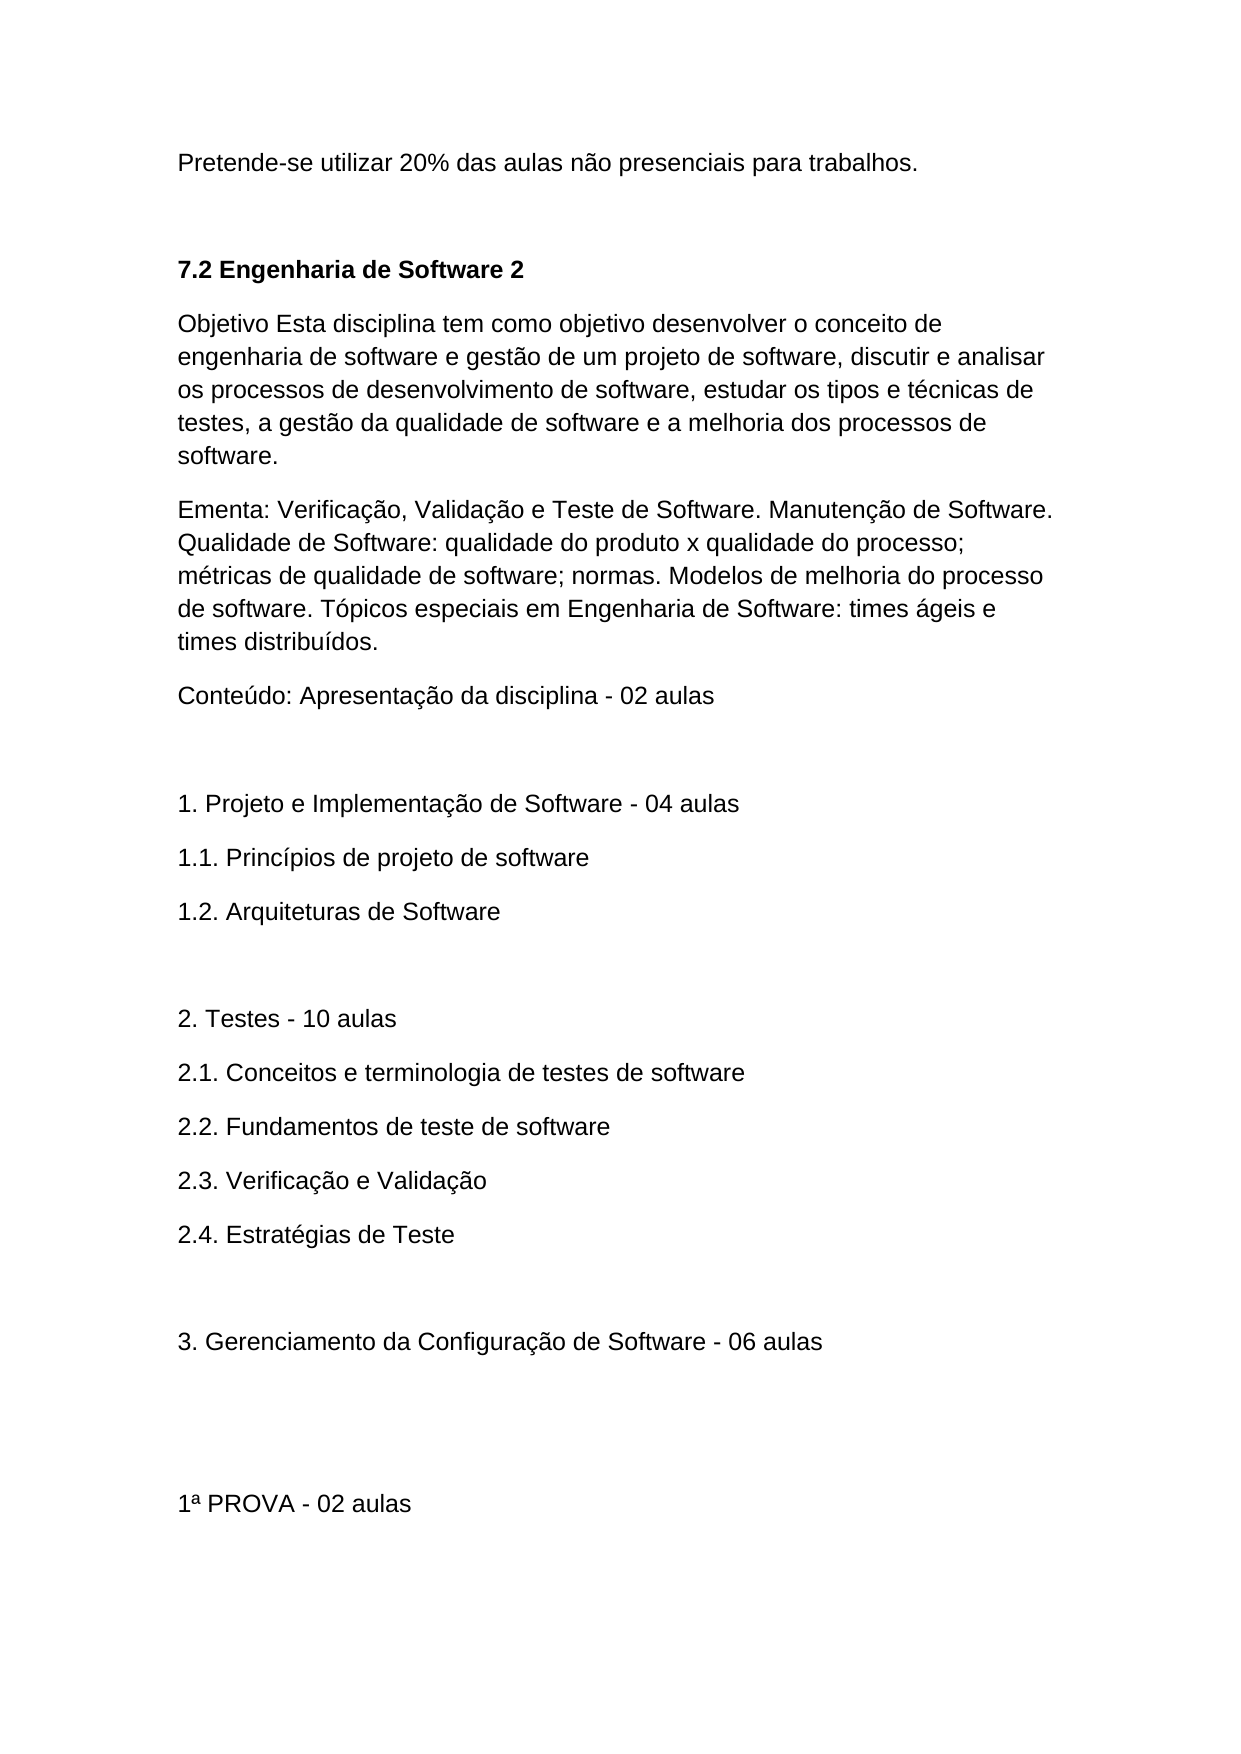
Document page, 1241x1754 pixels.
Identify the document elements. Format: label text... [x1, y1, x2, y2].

text 7.2 Engenharia de Software 2 [177, 255, 1063, 284]
text 1.1. Princípios de projeto de software [177, 843, 1063, 871]
text 3. Gerenciamento da Configuração de Software - 06 aulas [177, 1327, 1063, 1356]
text 2.2. Fundamentos de teste de software [177, 1112, 1063, 1141]
text Ementa: Verificação, Validação e Teste de Software. Manutenção de Software. Qualidade de Software: qualidade do produto x qualidade do processo; métricas de qualidade de software; normas. Modelos de melhoria do processo de software. Tópicos especiais em Engenharia de Software: times ágeis e times distribuídos. [177, 495, 1063, 656]
text 1. Projeto e Implementação de Software - 04 aulas [177, 789, 1063, 817]
text 1.2. Arquiteturas de Software [177, 896, 1063, 925]
text 2.3. Verificação e Validação [177, 1166, 1063, 1194]
text 2.4. Estratégias de Teste [177, 1219, 1063, 1248]
text Objetivo Esta disciplina tem como objetivo desenvolver o conceito de engenharia de software e gestão de um projeto de software, discutir e analisar os processos de desenvolvimento de software, estudar os tipos e técnicas de testes, a gestão da qualidade de software e a melhoria dos processos de software. [177, 309, 1063, 470]
text Conteúdo: Apresentação da disciplina - 02 aulas [177, 681, 1063, 710]
text 2. Testes - 10 aulas [177, 1004, 1063, 1033]
text Pretende-se utilizar 20% das aulas não presenciais para trabalhos. [177, 148, 1063, 176]
text 2.1. Conceitos e terminologia de testes de software [177, 1058, 1063, 1087]
text 1ª PROVA - 02 aulas [177, 1489, 1063, 1518]
